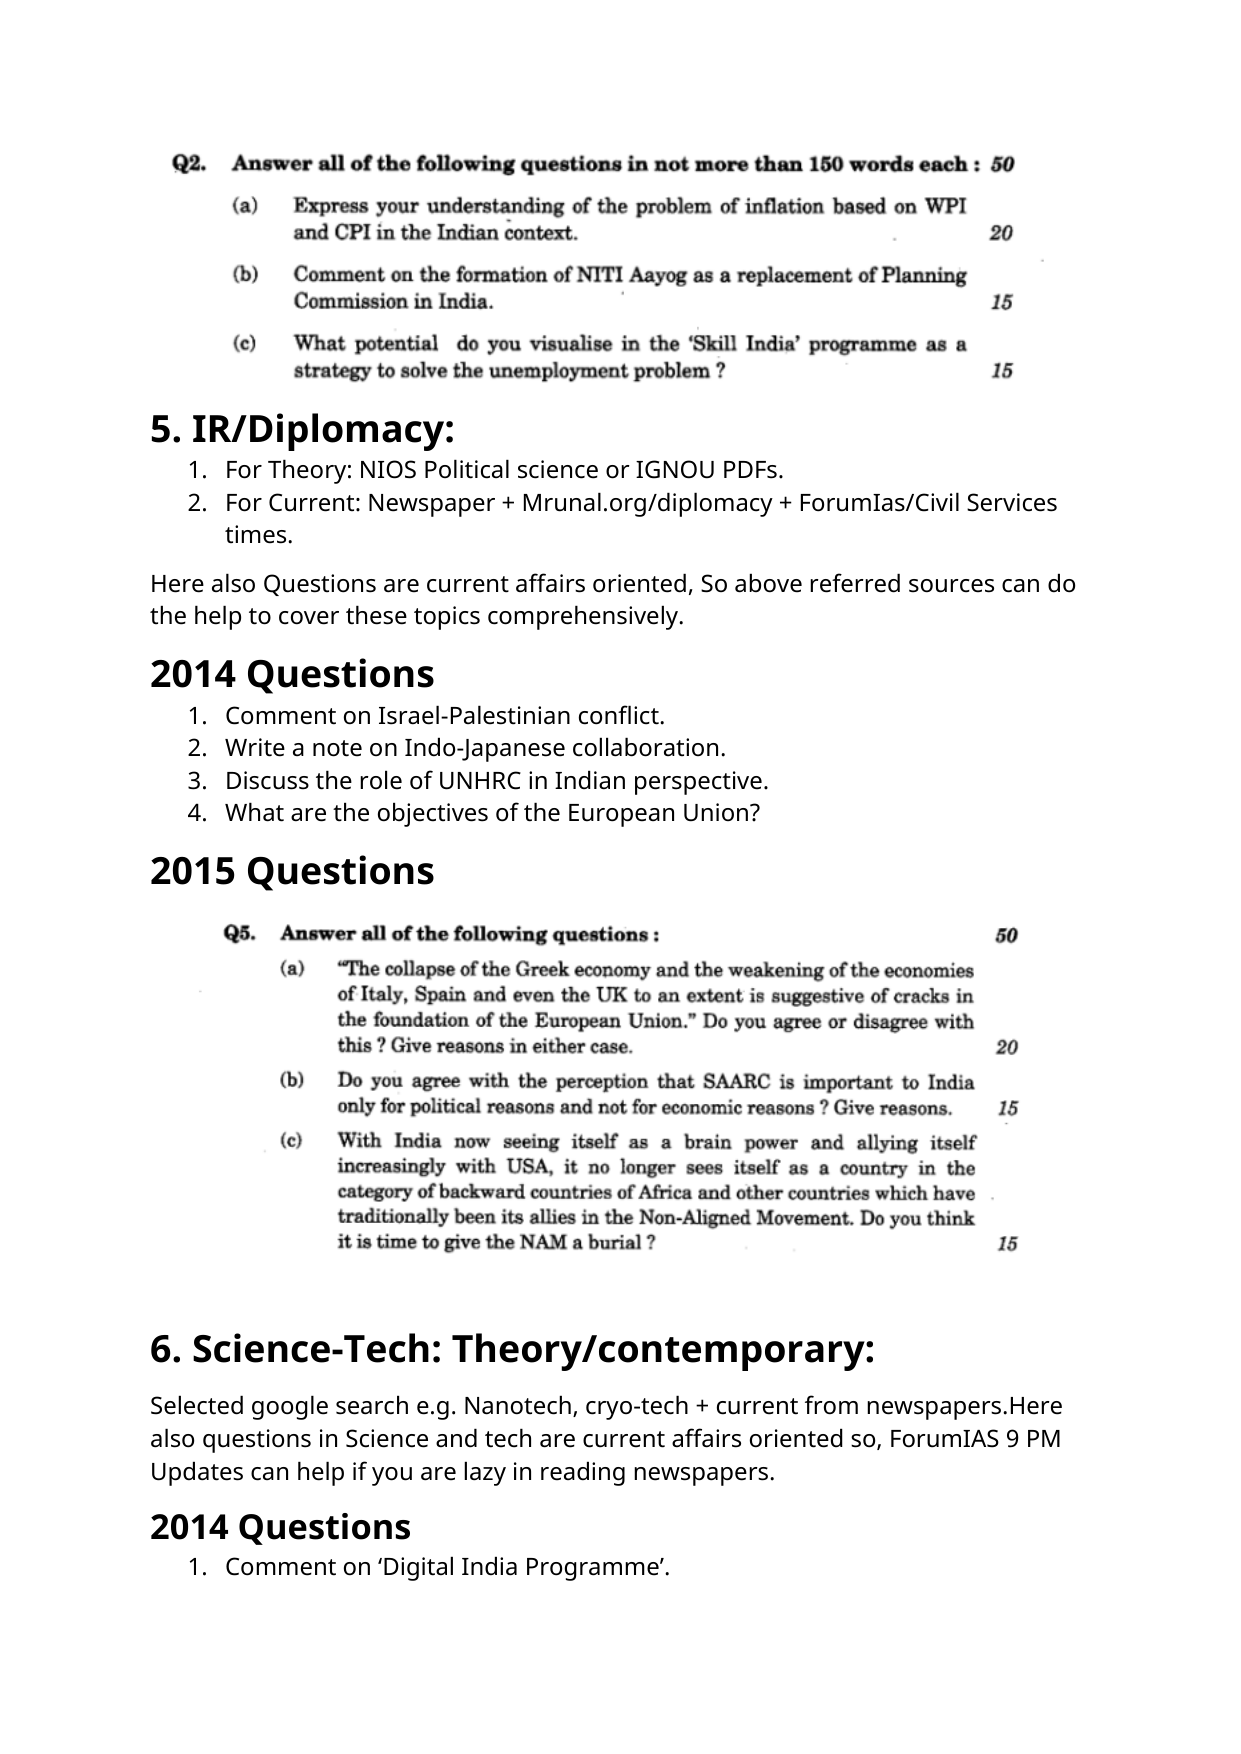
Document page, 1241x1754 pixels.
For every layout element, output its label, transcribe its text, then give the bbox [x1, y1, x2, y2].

text Here also Questions are current affairs oriented, So above referred sources can do the help to cover these topics comprehensively. [150, 567, 1090, 632]
list For Current: Newspaper + Mrunal.org/diplomacy + ForumIas/Civil Services times. [187, 486, 1090, 551]
list Comment on ‘Digital India Programme’. [187, 1549, 1090, 1582]
list What are the objectives of the European Union? [187, 796, 1090, 829]
picture [150, 911, 1091, 1259]
picture [150, 150, 1091, 387]
list Discuss the role of UNHRC in Indian perspective. [187, 764, 1090, 796]
text 5. IR/Diplomacy: [150, 402, 1090, 453]
text 2015 Questions [150, 844, 1090, 896]
text 2014 Questions [150, 647, 1090, 698]
text 6. Science-Tech: Theory/contemporary: [150, 1322, 1090, 1373]
list For Theory: NIOS Political science or IGNOU PDFs. [187, 453, 1090, 486]
text 2014 Questions [150, 1502, 1090, 1549]
list Comment on Israel-Palestinian conflict. [187, 698, 1090, 731]
list Write a note on Indo-Japanese collaboration. [187, 731, 1090, 764]
text Selected google search e.g. Nanotech, cryo-tech + current from newspapers.Here also questions in Science and tech are current affairs oriented so, ForumIAS 9 PM Updates can help if you are lazy in reading newspapers. [150, 1389, 1090, 1487]
